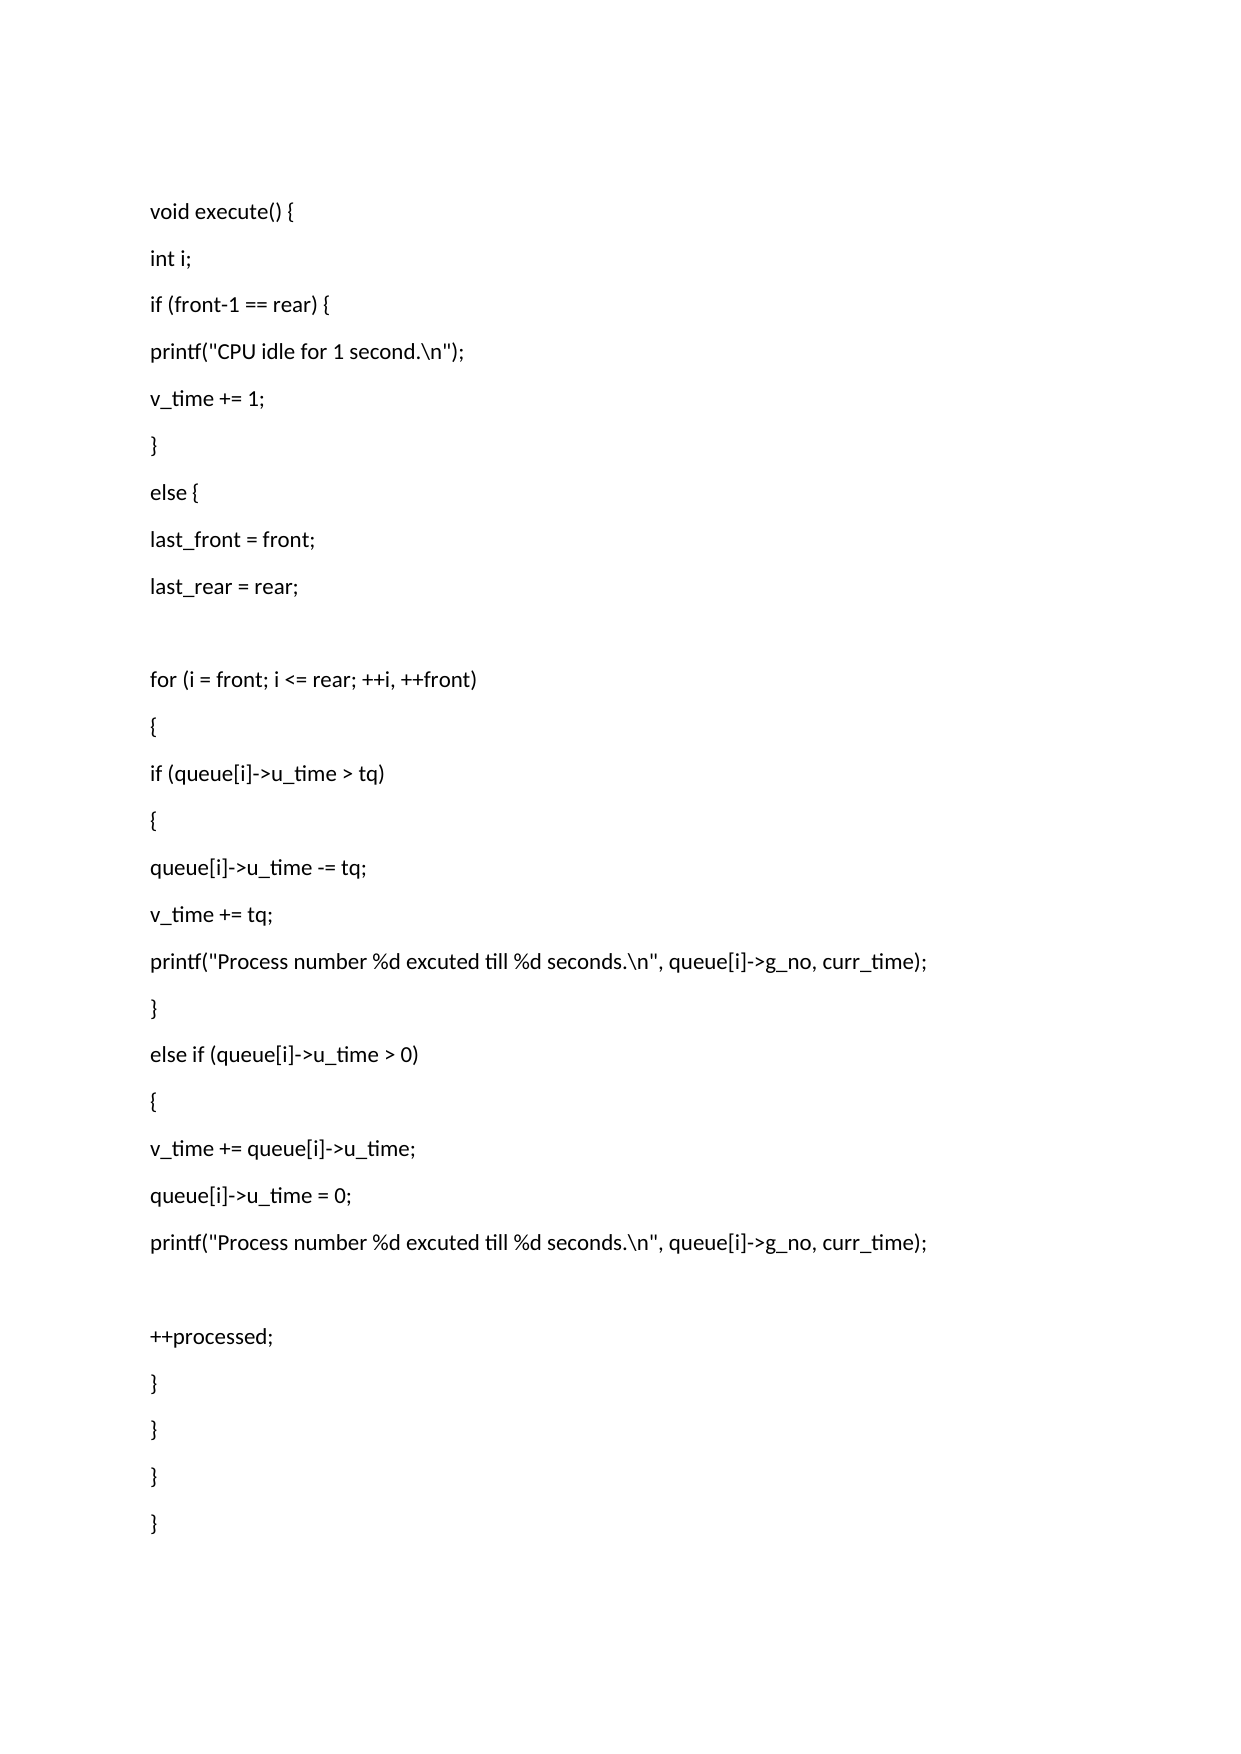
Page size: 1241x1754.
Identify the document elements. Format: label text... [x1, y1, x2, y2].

text } [150, 431, 1090, 459]
text v_time += queue[i]->u_time; [150, 1134, 1090, 1162]
text void execute() { [150, 197, 1090, 225]
text } [150, 1416, 1090, 1444]
text else { [150, 478, 1090, 506]
text if (front-1 == rear) { [150, 291, 1090, 319]
text printf("Process number %d excuted till %d seconds.\n", queue[i]->g_no, curr_time); [150, 947, 1090, 975]
text v_time += 1; [150, 384, 1090, 412]
text last_rear = rear; [150, 572, 1090, 600]
text ++processed; [150, 1322, 1090, 1350]
text int i; [150, 244, 1090, 272]
text if (queue[i]->u_time > tq) [150, 759, 1090, 787]
text } [150, 994, 1090, 1022]
text } [150, 1462, 1090, 1491]
text printf("Process number %d excuted till %d seconds.\n", queue[i]->g_no, curr_time); [150, 1228, 1090, 1256]
text queue[i]->u_time -= tq; [150, 853, 1090, 881]
text } [150, 1509, 1090, 1537]
text last_front = front; [150, 525, 1090, 553]
text v_time += tq; [150, 900, 1090, 928]
text { [150, 712, 1090, 741]
text printf("CPU idle for 1 second.\n"); [150, 337, 1090, 366]
text for (i = front; i <= rear; ++i, ++front) [150, 666, 1090, 694]
text { [150, 1087, 1090, 1116]
text { [150, 806, 1090, 834]
text queue[i]->u_time = 0; [150, 1181, 1090, 1209]
text } [150, 1369, 1090, 1397]
text else if (queue[i]->u_time > 0) [150, 1041, 1090, 1069]
